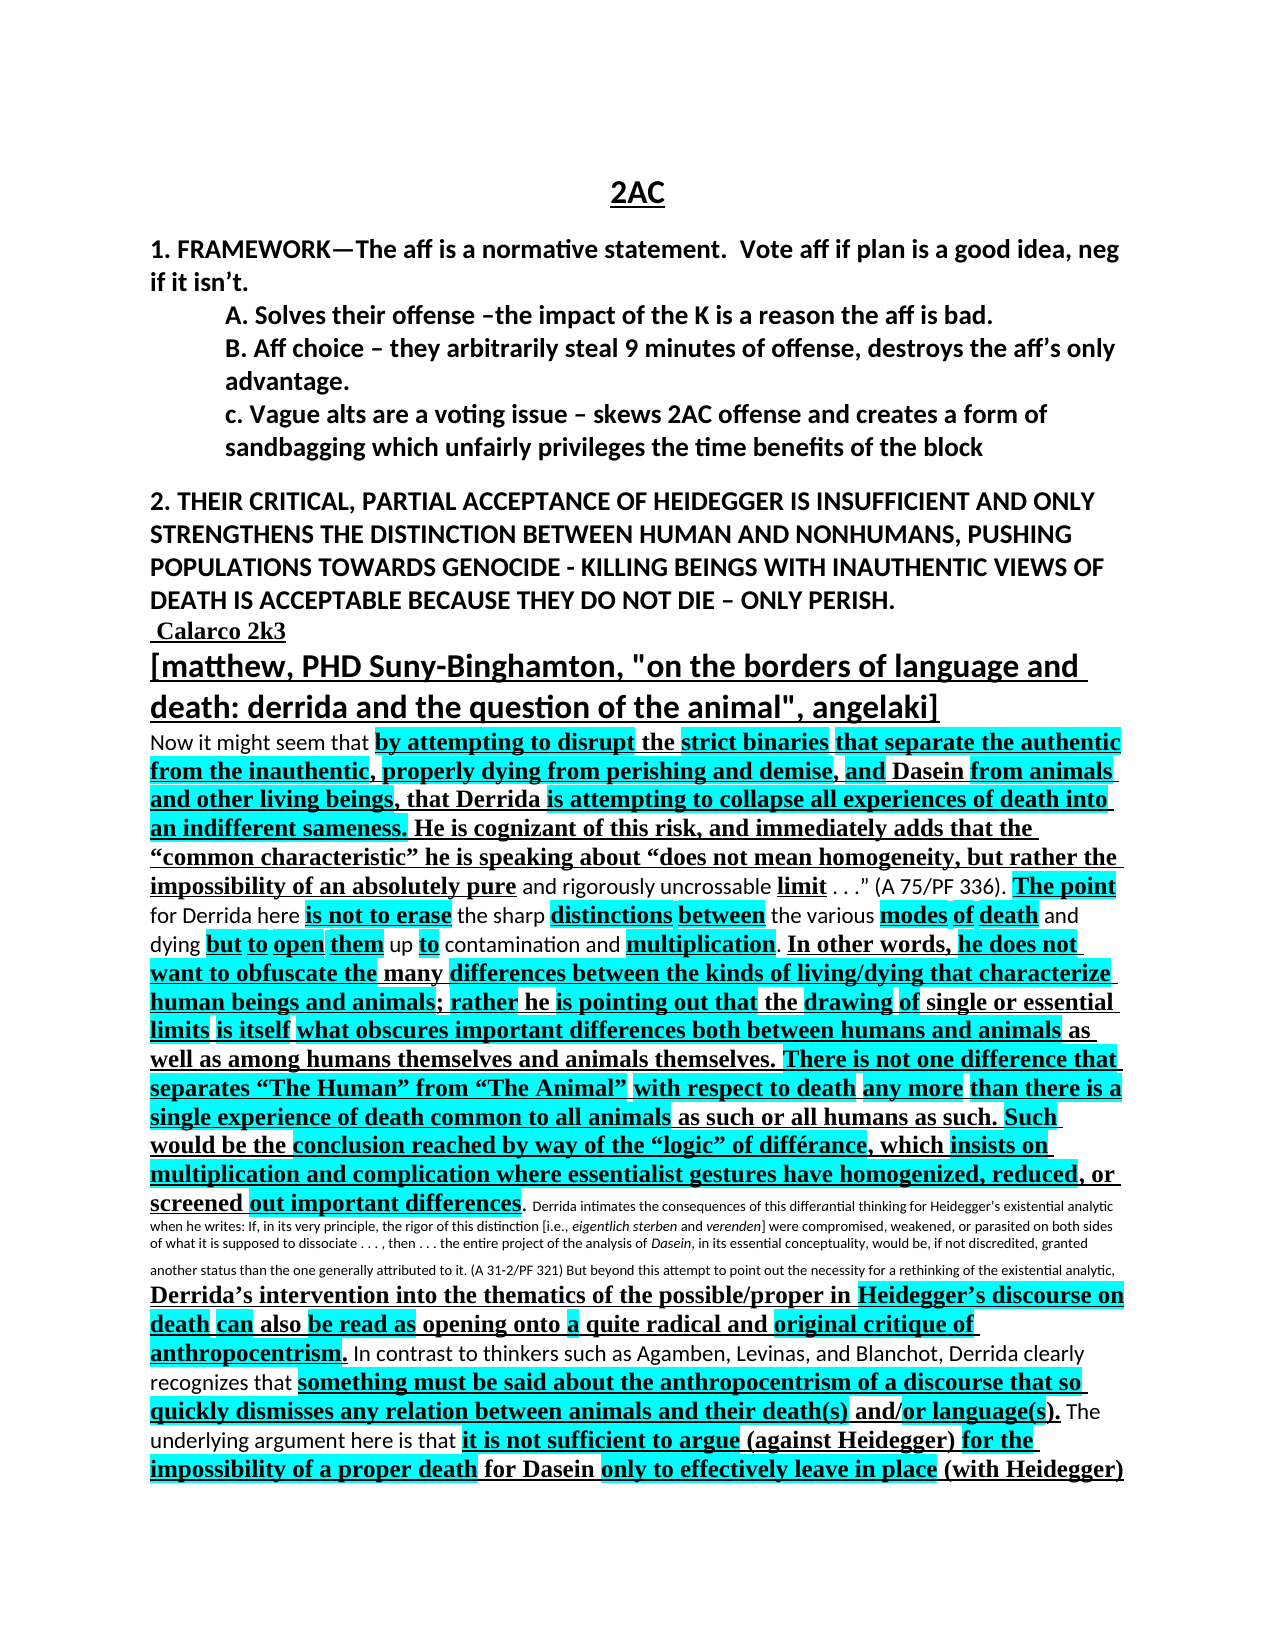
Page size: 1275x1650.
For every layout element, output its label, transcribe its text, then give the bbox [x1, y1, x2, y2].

subtitle 2AC [150, 171, 1125, 212]
text [matthew, PHD Suny-Binghamton, "on the borders of language and death: derrida and the question of the animal", angelaki] [150, 645, 1125, 727]
text c. Vague alts are a voting issue – skews 2AC offense and creates a form of sandbagging which unfairly privileges the time benefits of the block [225, 397, 1125, 463]
subtitle 2. THEIR CRITICAL, PARTIAL ACCEPTANCE OF HEIDEGGER IS INSUFFICIENT AND ONLY STRENGTHENS THE DISTINCTION BETWEEN HUMAN AND NONHUMANS, PUSHING POPULATIONS TOWARDS GENOCIDE - KILLING BEINGS WITH INAUTHENTIC VIEWS OF DEATH IS ACCEPTABLE BECAUSE THEY DO NOT DIE – ONLY PERISH. [150, 484, 1125, 616]
subtitle 1. FRAMEWORK—The aff is a normative statement. Vote aff if plan is a good idea, neg if it isn’t. [150, 232, 1125, 298]
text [150, 727, 1125, 1483]
text A. Solves their offense –the impact of the K is a reason the aff is bad. [150, 298, 1125, 331]
text Calarco 2k3 [150, 616, 1125, 645]
text B. Aff choice – they arbitrarily steal 9 minutes of offense, destroys the aff’s only advantage. [225, 331, 1125, 397]
